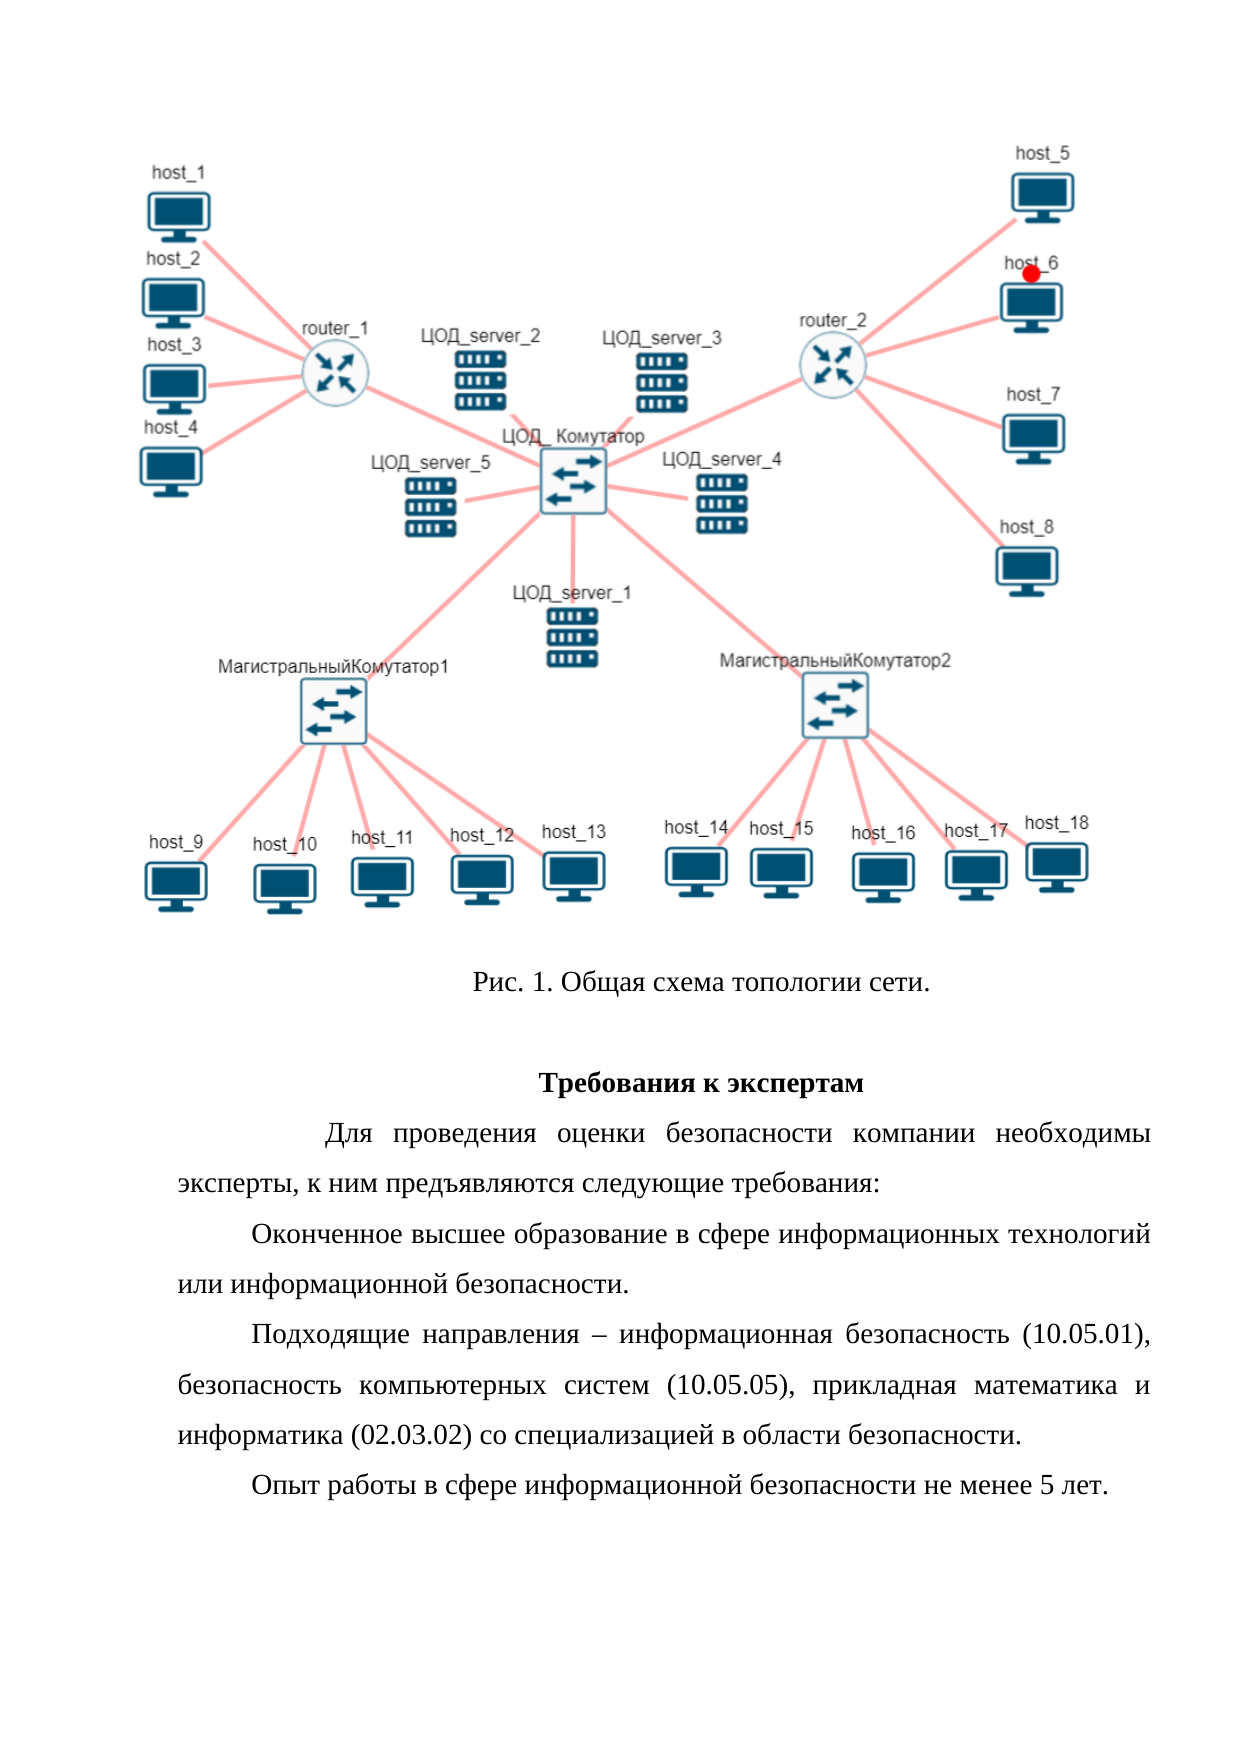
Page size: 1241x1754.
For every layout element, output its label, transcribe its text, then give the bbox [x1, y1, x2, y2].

text Оконченное высшее образование в сфере информационных технологий или информационной безопасности. [177, 1216, 1152, 1300]
text Подходящие направления – информационная безопасность (10.05.01), безопасность компьютерных систем (10.05.05), прикладная математика и информатика (02.03.02) со специализацией в области безопасности. [177, 1316, 1152, 1451]
picture [132, 118, 1108, 931]
text Для проведения оценки безопасности компании необходимы эксперты, к ним предъявляются следующие требования: [177, 1115, 1152, 1199]
text Требования к экспертам [177, 1065, 1152, 1098]
text Опыт работы в сфере информационной безопасности не менее 5 лет. [177, 1467, 1152, 1501]
